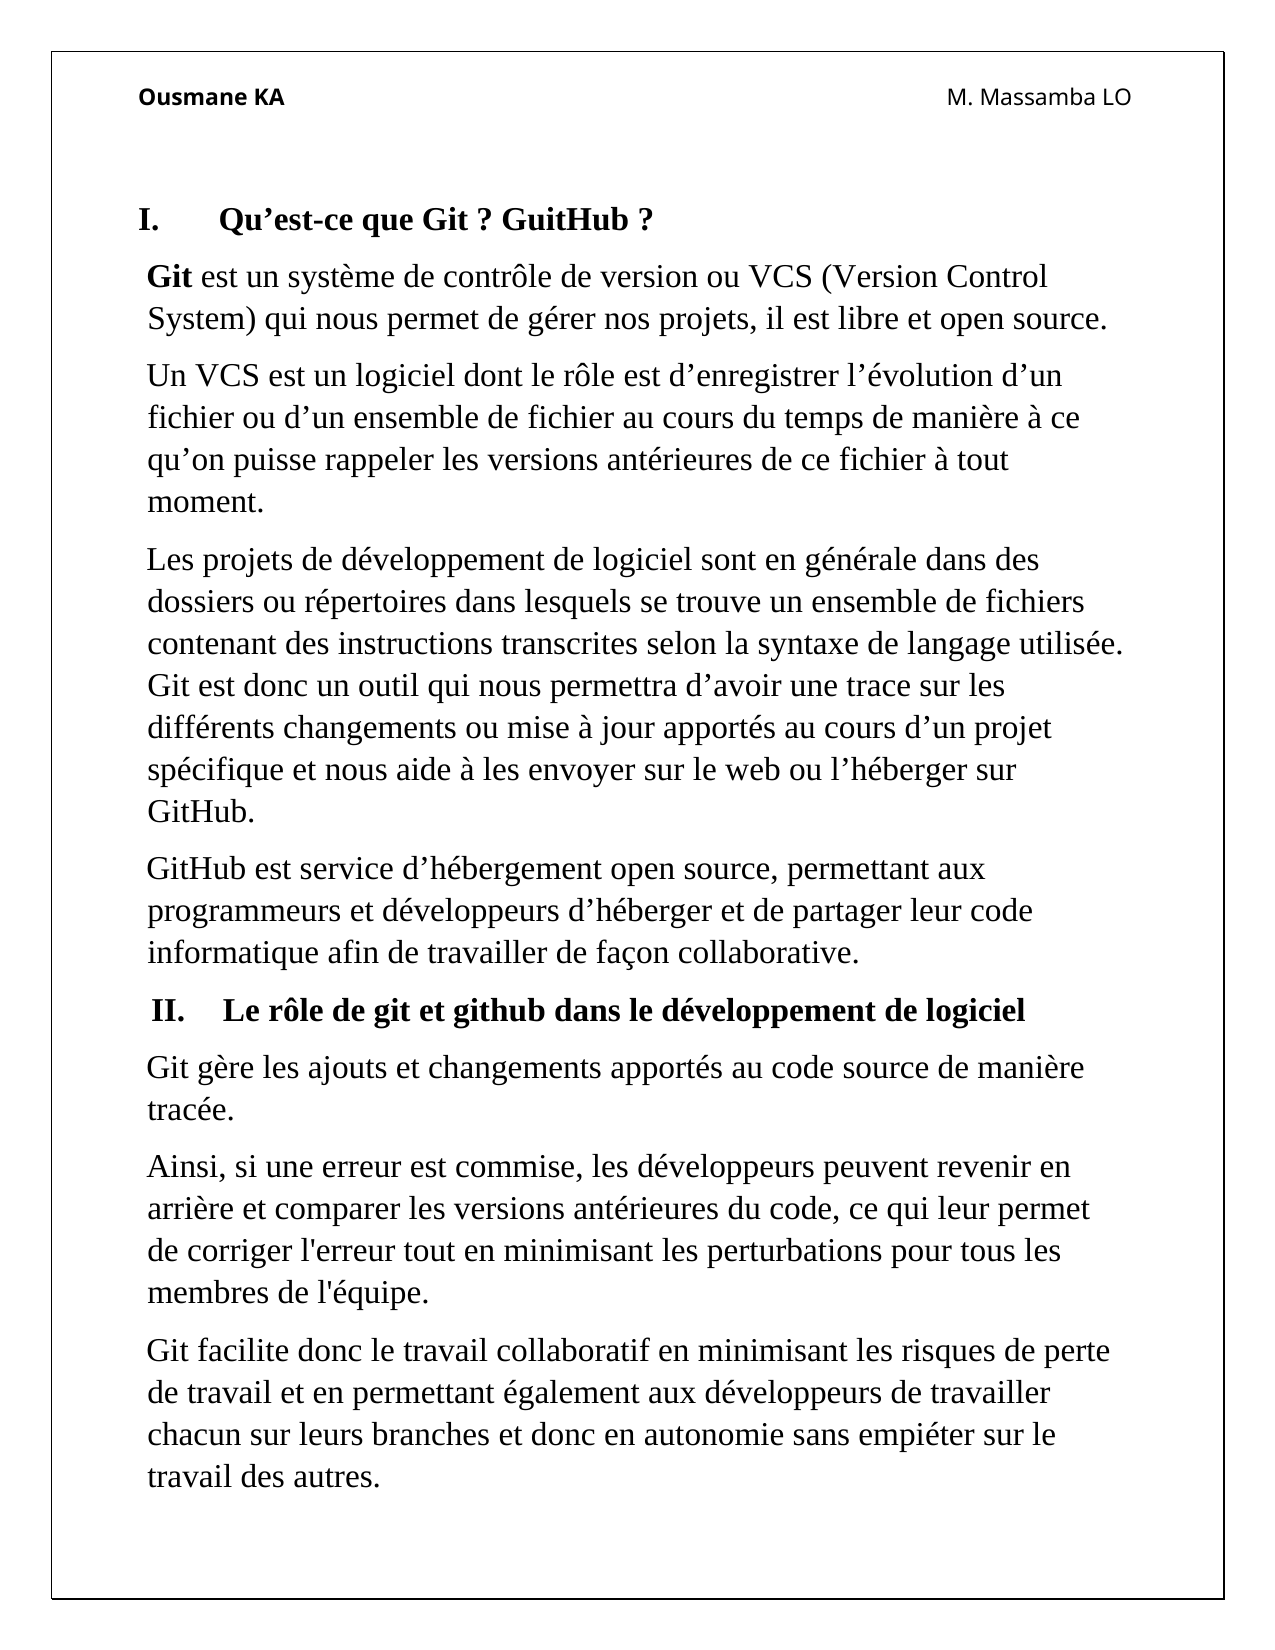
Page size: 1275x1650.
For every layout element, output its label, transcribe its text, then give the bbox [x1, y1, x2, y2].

text GitHub est service d’hébergement open source, permettant aux programmeurs et développeurs d’héberger et de partager leur code informatique afin de travailler de façon collaborative. [146, 849, 1131, 971]
text Ainsi, si une erreur est commise, les développeurs peuvent revenir en arrière et comparer les versions antérieures du code, ce qui leur permet de corriger l'erreur tout en minimisant les perturbations pour tous les membres de l'équipe. [146, 1146, 1131, 1311]
text Un VCS est un logiciel dont le rôle est d’enregistrer l’évolution d’un fichier ou d’un ensemble de fichier au cours du temps de manière à ce qu’on puisse rappeler les versions antérieures de ce fichier à tout moment. [146, 356, 1131, 520]
text Git gère les ajouts et changements apportés au code source de manière tracée. [146, 1047, 1131, 1128]
subtitle Le rôle de git et github dans le développement de logiciel [151, 990, 1131, 1028]
text I. Qu’est-ce que Git ? GuitHub ? [138, 199, 1137, 237]
text Git est un système de contrôle de version ou VCS (Version Control System) qui nous permet de gérer nos projets, il est libre et open source. [146, 256, 1131, 337]
text Git facilite donc le travail collaboratif en minimisant les risques de perte de travail et en permettant également aux développeurs de travailler chacun sur leurs branches et donc en autonomie sans empiéter sur le travail des autres. [146, 1330, 1131, 1494]
text Les projets de développement de logiciel sont en générale dans des dossiers ou répertoires dans lesquels se trouve un ensemble de fichiers contenant des instructions transcrites selon la syntaxe de langage utilisée. Git est donc un outil qui nous permettra d’avoir une trace sur les différents changements ou mise à jour apportés au cours d’un projet spécifique et nous aide à les envoyer sur le web ou l’héberger sur GitHub. [146, 539, 1131, 830]
